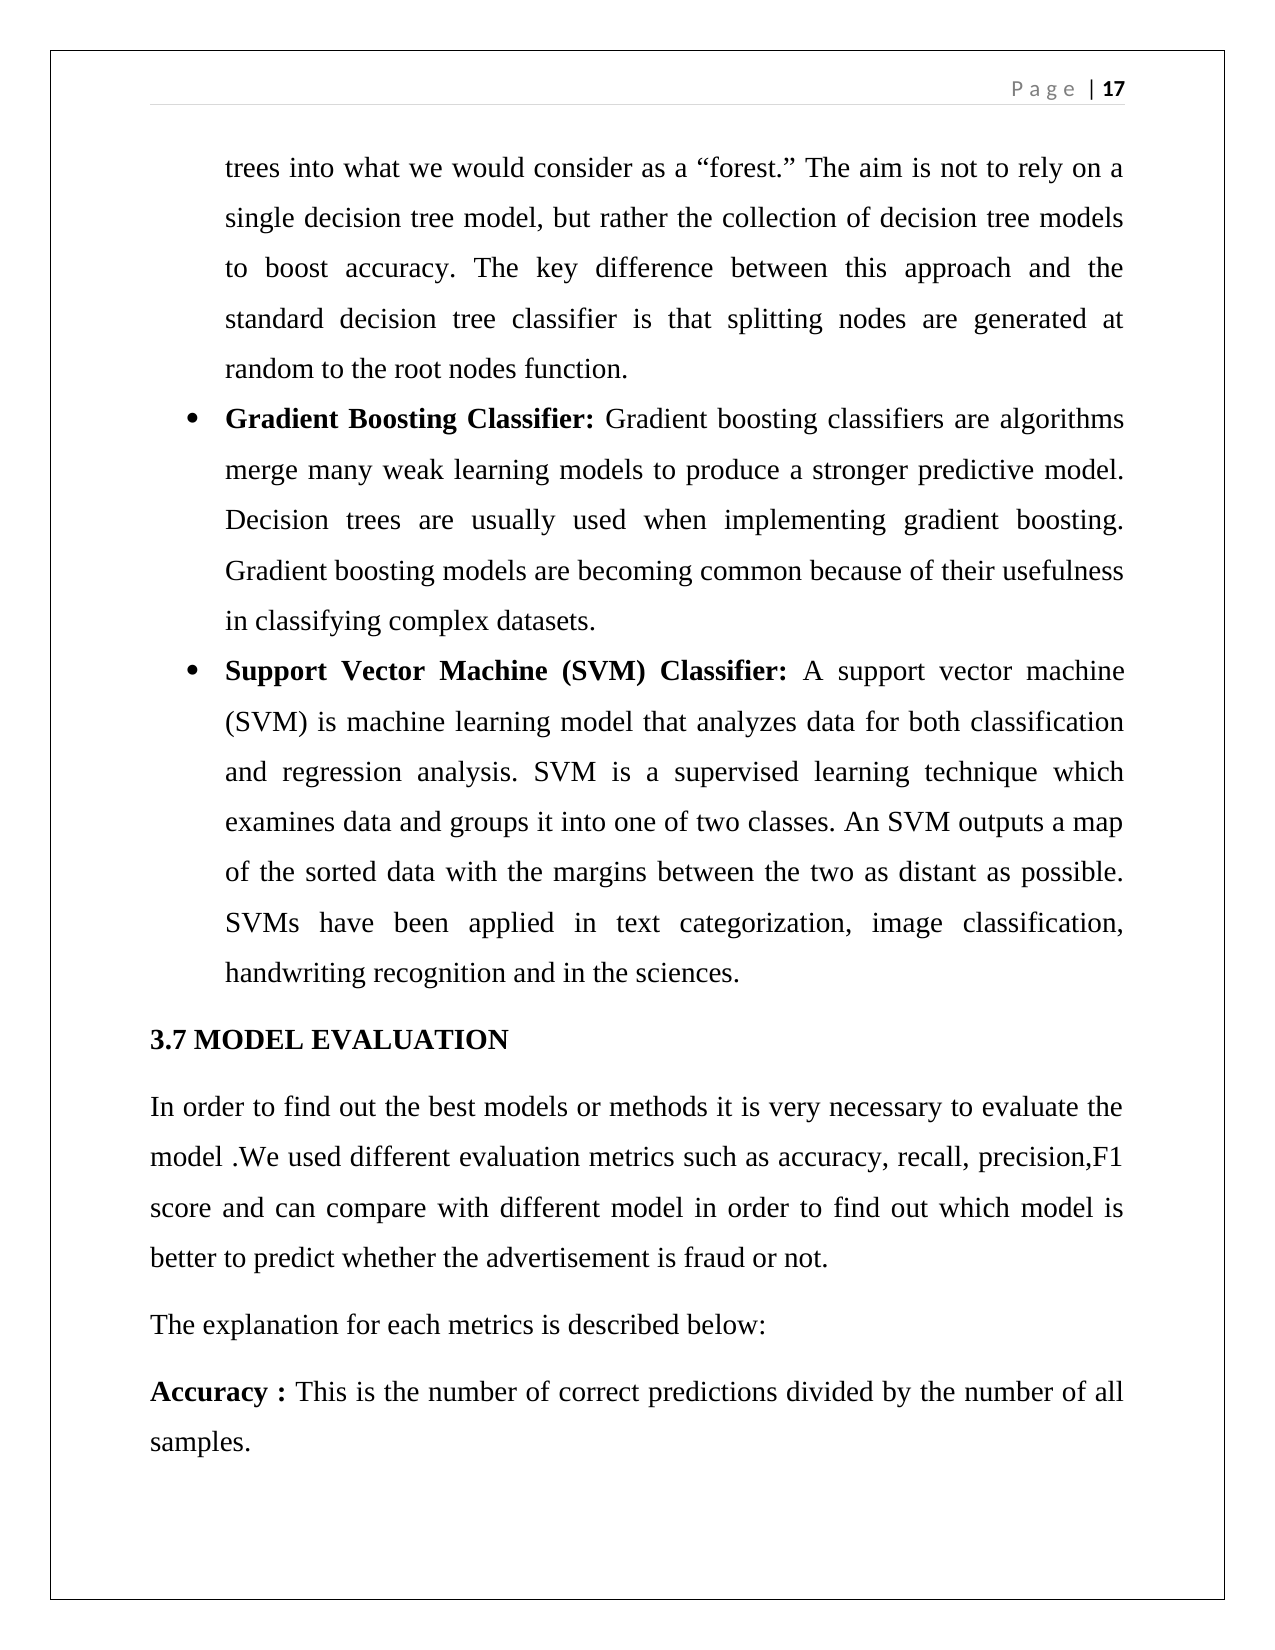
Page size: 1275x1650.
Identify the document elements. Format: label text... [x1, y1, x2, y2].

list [187, 150, 1125, 385]
list Support Vector Machine (SVM) Classifier: A support vector machine (SVM) is machine learning model that analyzes data for both classification and regression analysis. SVM is a supervised learning technique which examines data and groups it into one of two classes. An SVM outputs a map of the sorted data with the margins between the two as distant as possible. SVMs have been applied in text categorization, image classification, handwriting recognition and in the sciences. [187, 653, 1125, 989]
text Accuracy : This is the number of correct predictions divided by the number of all samples. [150, 1374, 1125, 1458]
text The explanation for each metrics is described below: [150, 1307, 1125, 1341]
list Gradient Boosting Classifier: Gradient boosting classifiers are algorithms merge many weak learning models to produce a stronger predictive model. Decision trees are usually used when implementing gradient boosting. Gradient boosting models are becoming common because of their usefulness in classifying complex datasets. [187, 402, 1125, 636]
text 3.7 MODEL EVALUATION [150, 1022, 1125, 1056]
text In order to find out the best models or methods it is very necessary to evaluate the model .We used different evaluation metrics such as accuracy, recall, precision,F1 score and can compare with different model in order to find out which model is better to predict whether the advertisement is fraud or not. [150, 1089, 1125, 1274]
